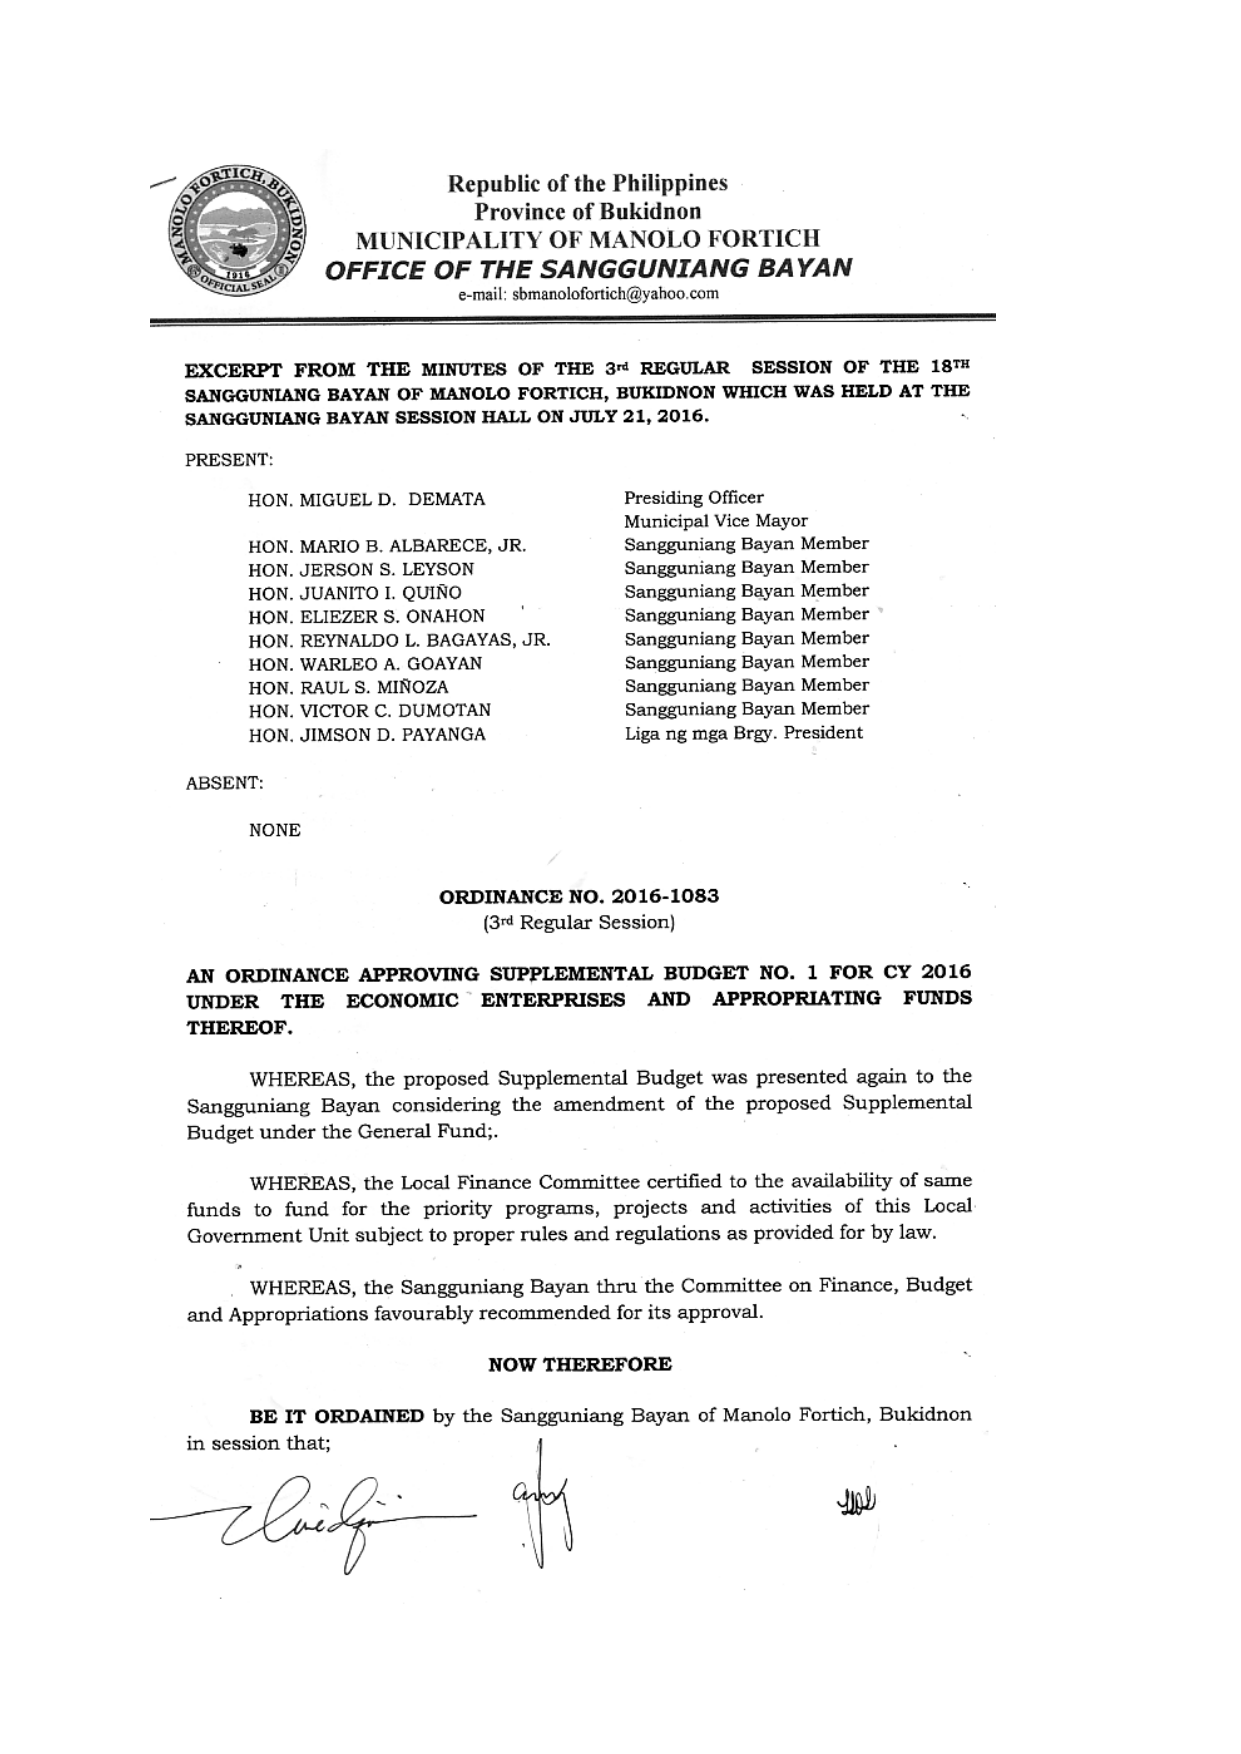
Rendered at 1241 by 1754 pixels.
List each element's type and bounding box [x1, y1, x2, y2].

picture [150, 149, 996, 1604]
